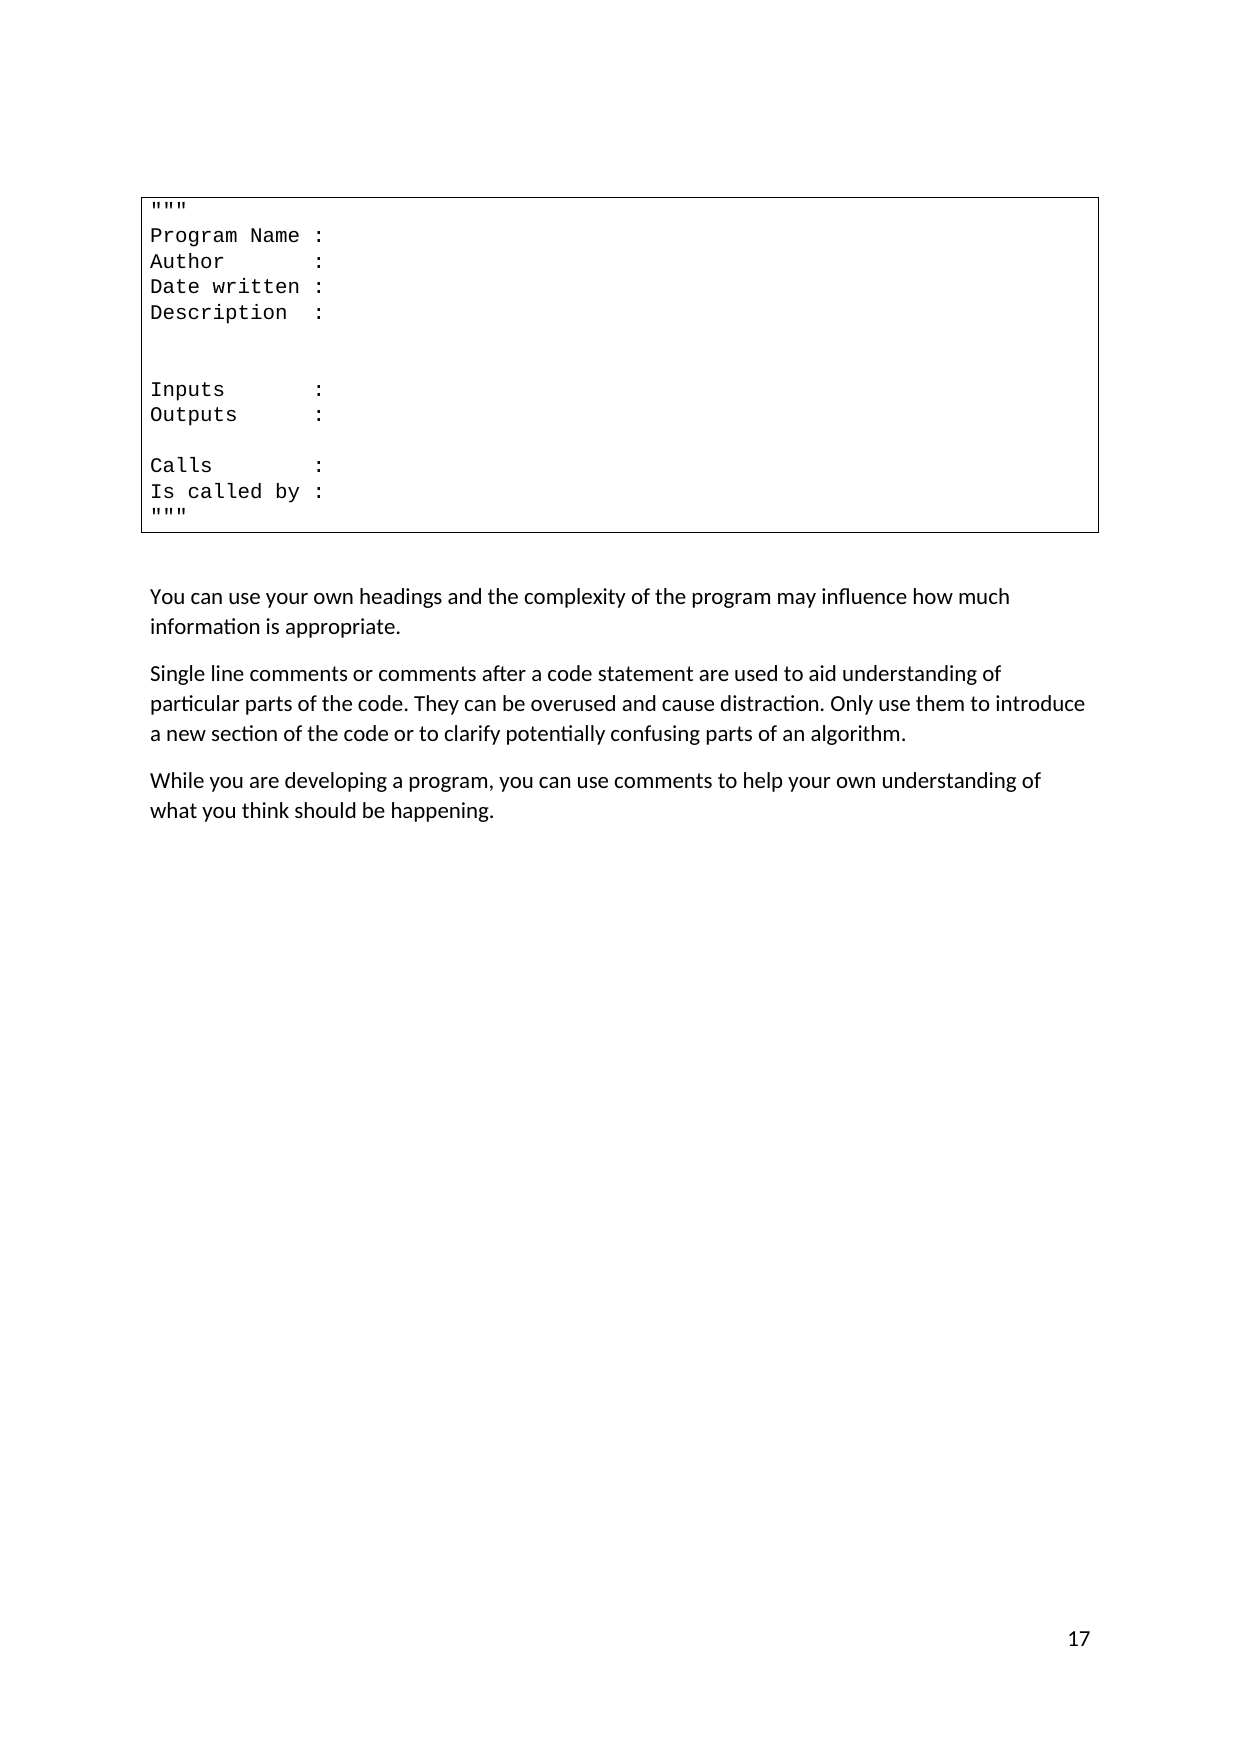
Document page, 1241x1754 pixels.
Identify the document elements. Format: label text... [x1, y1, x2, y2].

text Program Name : [142, 222, 1098, 248]
text """ [142, 198, 1098, 222]
text Single line comments or comments after a code statement are used to aid understanding of particular parts of the code. They can be overused and cause distraction. Only use them to introduce a new section of the code or to clarify potentially confusing parts of an algorithm. [150, 659, 1090, 747]
text While you are developing a program, you can use comments to help your own understanding of what you think should be happening. [150, 766, 1090, 824]
text Inputs : [142, 376, 1098, 401]
text """ [142, 503, 1098, 532]
text Outputs : [142, 401, 1098, 428]
text Author : [142, 248, 1098, 273]
text Calls : [142, 452, 1098, 478]
text You can use your own headings and the complexity of the program may influence how much information is appropriate. [150, 582, 1090, 640]
text Is called by : [142, 478, 1098, 503]
text Description : [142, 299, 1098, 326]
text Date written : [142, 273, 1098, 299]
